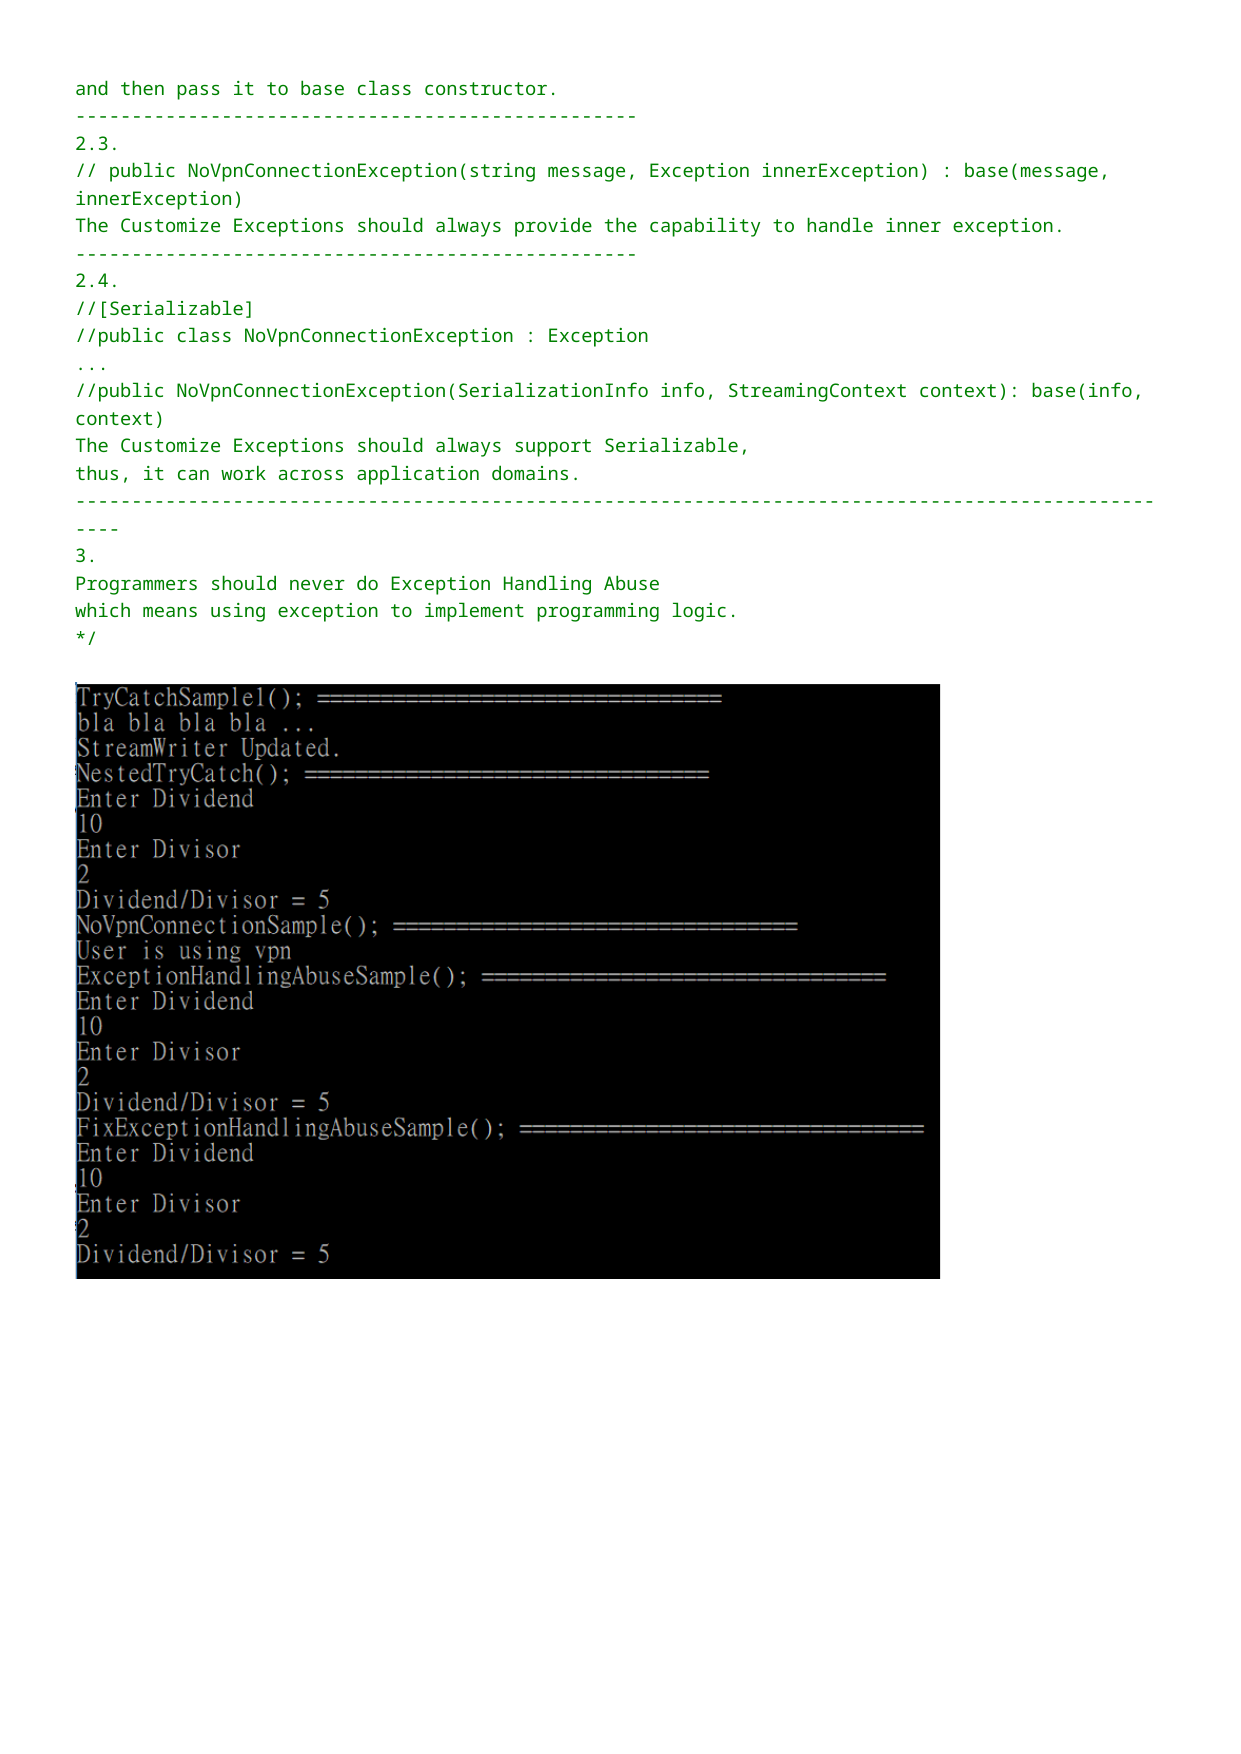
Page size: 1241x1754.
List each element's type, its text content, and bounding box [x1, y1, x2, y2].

text The Customize Exceptions should always provide the capability to handle inner exception. [75, 212, 1165, 238]
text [75, 102, 1165, 128]
text which means using exception to implement programming logic. [75, 597, 1165, 623]
text The Customize Exceptions should always support Serializable, [75, 432, 1165, 458]
text 2.3. [75, 130, 1165, 156]
text Programmers should never do Exception Handling Abuse [75, 570, 1165, 596]
text ... [75, 350, 1165, 376]
picture [75, 682, 941, 1279]
text // public NoVpnConnectionException(string message, Exception innerException) : base(message, innerException) [75, 157, 1165, 211]
text //[Serializable] [75, 295, 1165, 321]
text //public NoVpnConnectionException(SerializationInfo info, StreamingContext context): base(info, context) [75, 377, 1165, 431]
text //public class NoVpnConnectionException : Exception [75, 322, 1165, 348]
text ---------------------------------------------------------------------------------------------------- [75, 487, 1165, 541]
text */ [75, 625, 1165, 651]
text 2.4. [75, 267, 1165, 293]
text thus, it can work across application domains. [75, 460, 1165, 486]
text 3. [75, 542, 1165, 568]
text -------------------------------------------------- [75, 240, 1165, 266]
text and then pass it to base class constructor. [75, 75, 1165, 101]
